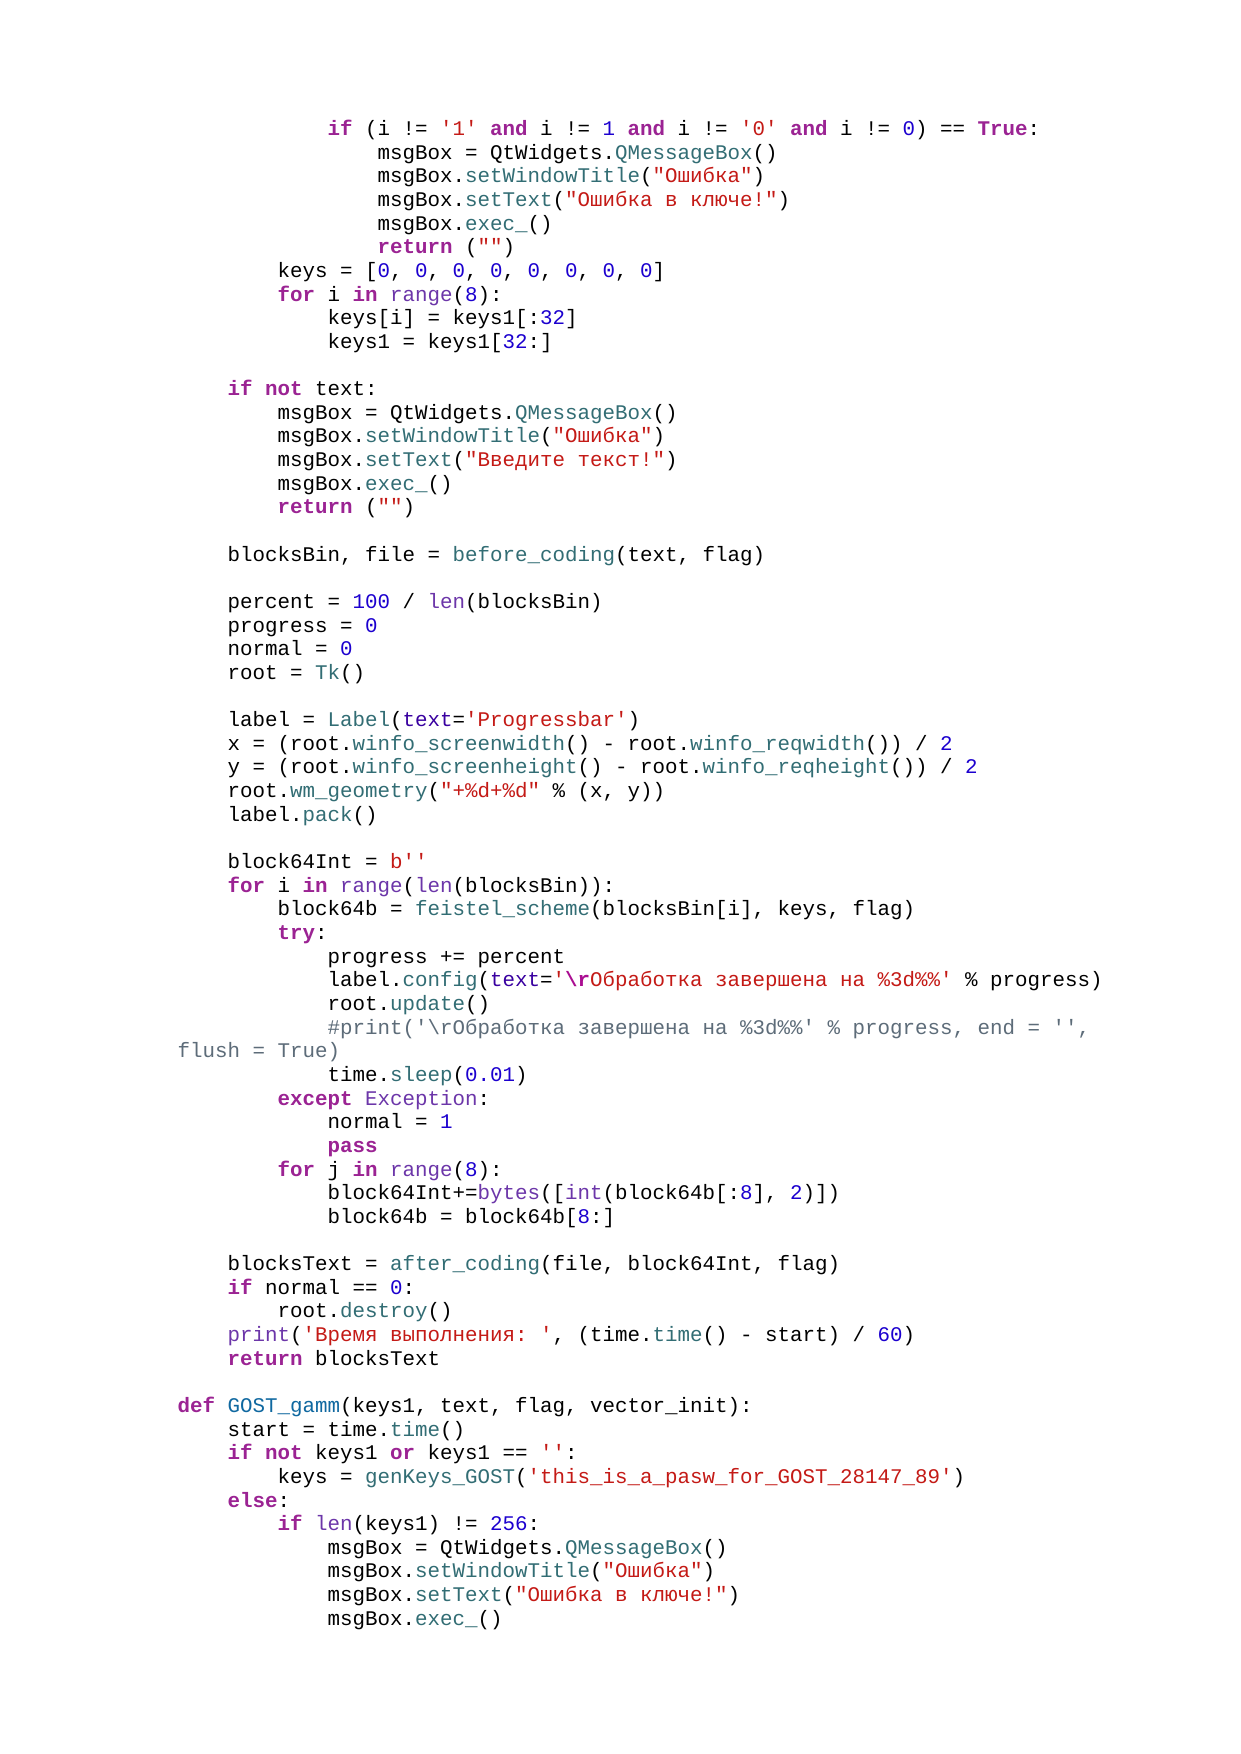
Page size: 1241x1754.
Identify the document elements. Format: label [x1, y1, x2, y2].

text [177, 118, 1152, 1631]
